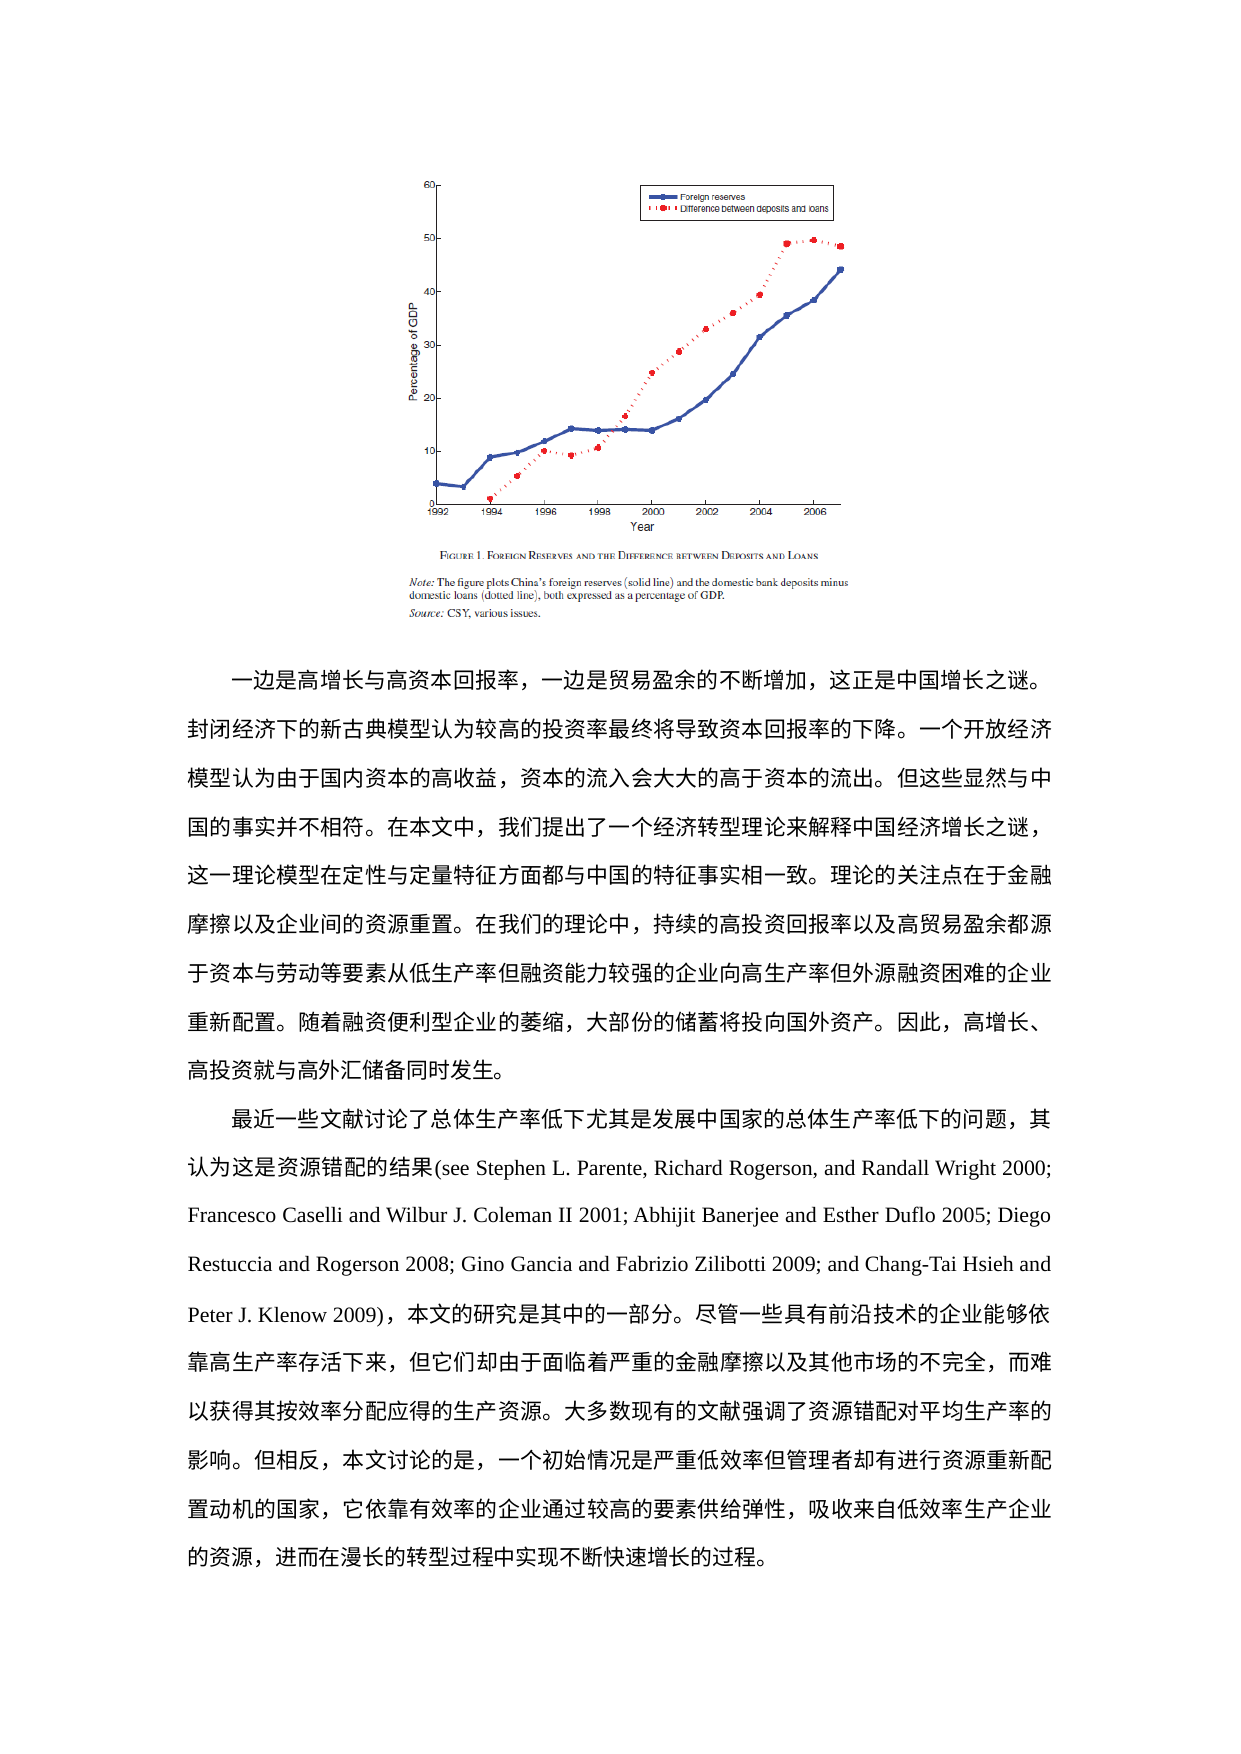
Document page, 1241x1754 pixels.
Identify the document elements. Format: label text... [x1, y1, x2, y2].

picture [386, 162, 854, 620]
text 一边是高增长与高资本回报率，一边是贸易盈余的不断增加，这正是中国增长之谜。封闭经济下的新古典模型认为较高的投资率最终将导致资本回报率的下降。一个开放经济模型认为由于国内资本的高收益，资本的流入会大大的高于资本的流出。但这些显然与中国的事实并不相符。在本文中，我们提出了一个经济转型理论来解释中国经济增长之谜，这一理论模型在定性与定量特征方面都与中国的特征事实相一致。理论的关注点在于金融摩擦以及企业间的资源重置。在我们的理论中，持续的高投资回报率以及高贸易盈余都源于资本与劳动等要素从低生产率但融资能力较强的企业向高生产率但外源融资困难的企业重新配置。随着融资便利型企业的萎缩，大部份的储蓄将投向国外资产。因此，高增长、高投资就与高外汇储备同时发生。 [187, 663, 1053, 1085]
text 最近一些文献讨论了总体生产率低下尤其是发展中国家的总体生产率低下的问题，其认为这是资源错配的结果(see Stephen L. Parente, Richard Rogerson, and Randall Wright 2000; Francesco Caselli and Wilbur J. Coleman II 2001; Abhijit Banerjee and Esther Duflo 2005; Diego Restuccia and Rogerson 2008; Gino Gancia and Fabrizio Zilibotti 2009; and Chang-Tai Hsieh and Peter J. Klenow 2009)，本文的研究是其中的一部分。尽管一些具有前沿技术的企业能够依靠高生产率存活下来，但它们却由于面临着严重的金融摩擦以及其他市场的不完全，而难以获得其按效率分配应得的生产资源。大多数现有的文献强调了资源错配对平均生产率的影响。但相反，本文讨论的是，一个初始情况是严重低效率但管理者却有进行资源重新配置动机的国家，它依靠有效率的企业通过较高的要素供给弹性，吸收来自低效率生产企业的资源，进而在漫长的转型过程中实现不断快速增长的过程。 [187, 1101, 1053, 1572]
